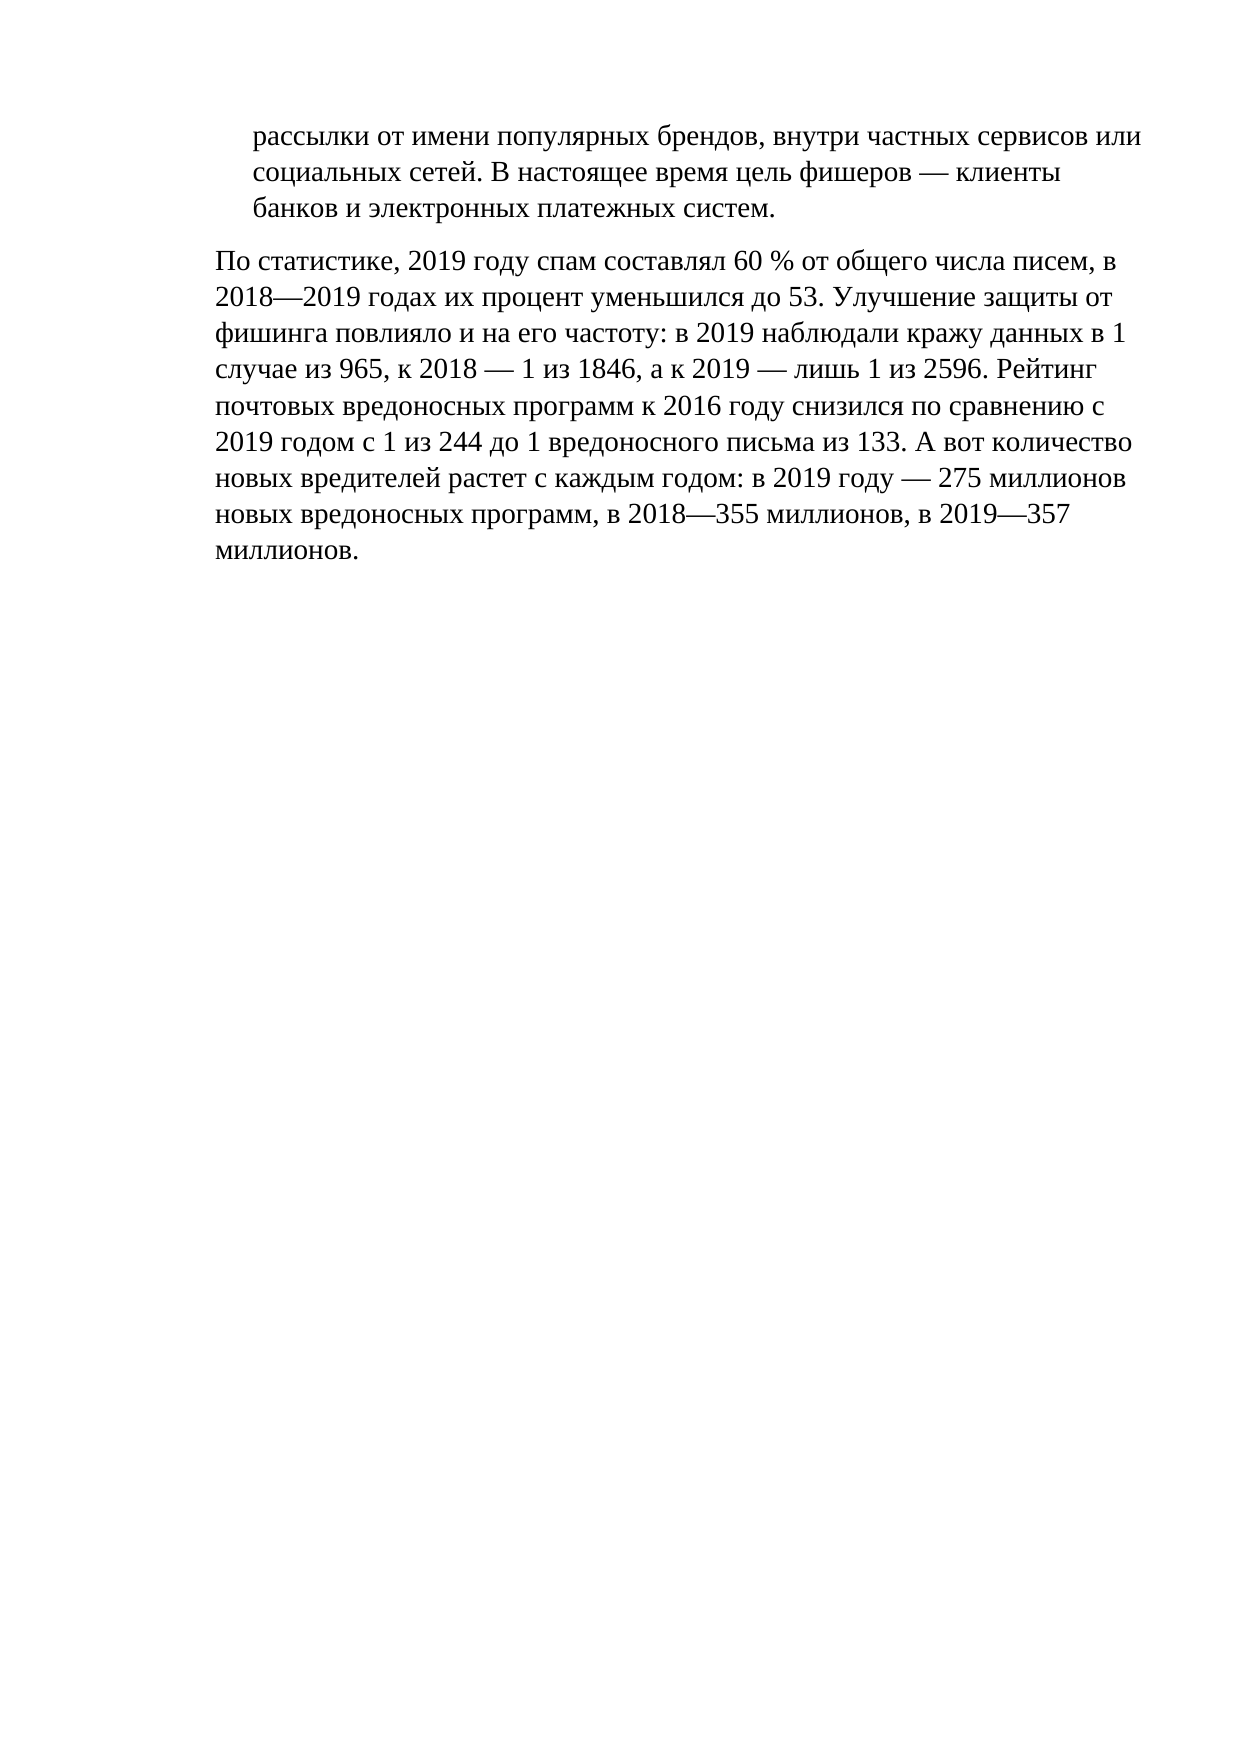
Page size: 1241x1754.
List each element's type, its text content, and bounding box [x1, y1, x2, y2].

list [215, 118, 1152, 224]
text По статистике, 2019 году спам составлял 60 % от общего числа писем, в 2018—2019 годах их процент уменьшился до 53. Улучшение защиты от фишинга повлияло и на его частоту: в 2019 наблюдали кражу данных в 1 случае из 965, к 2018 — 1 из 1846, а к 2019 — лишь 1 из 2596. Рейтинг почтовых вредоносных программ к 2016 году снизился по сравнению с 2019 годом с 1 из 244 до 1 вредоносного письма из 133. А вот количество новых вредителей растет с каждым годом: в 2019 году — 275 миллионов новых вредоносных программ, в 2018—355 миллионов, в 2019—357 миллионов. [215, 243, 1152, 566]
